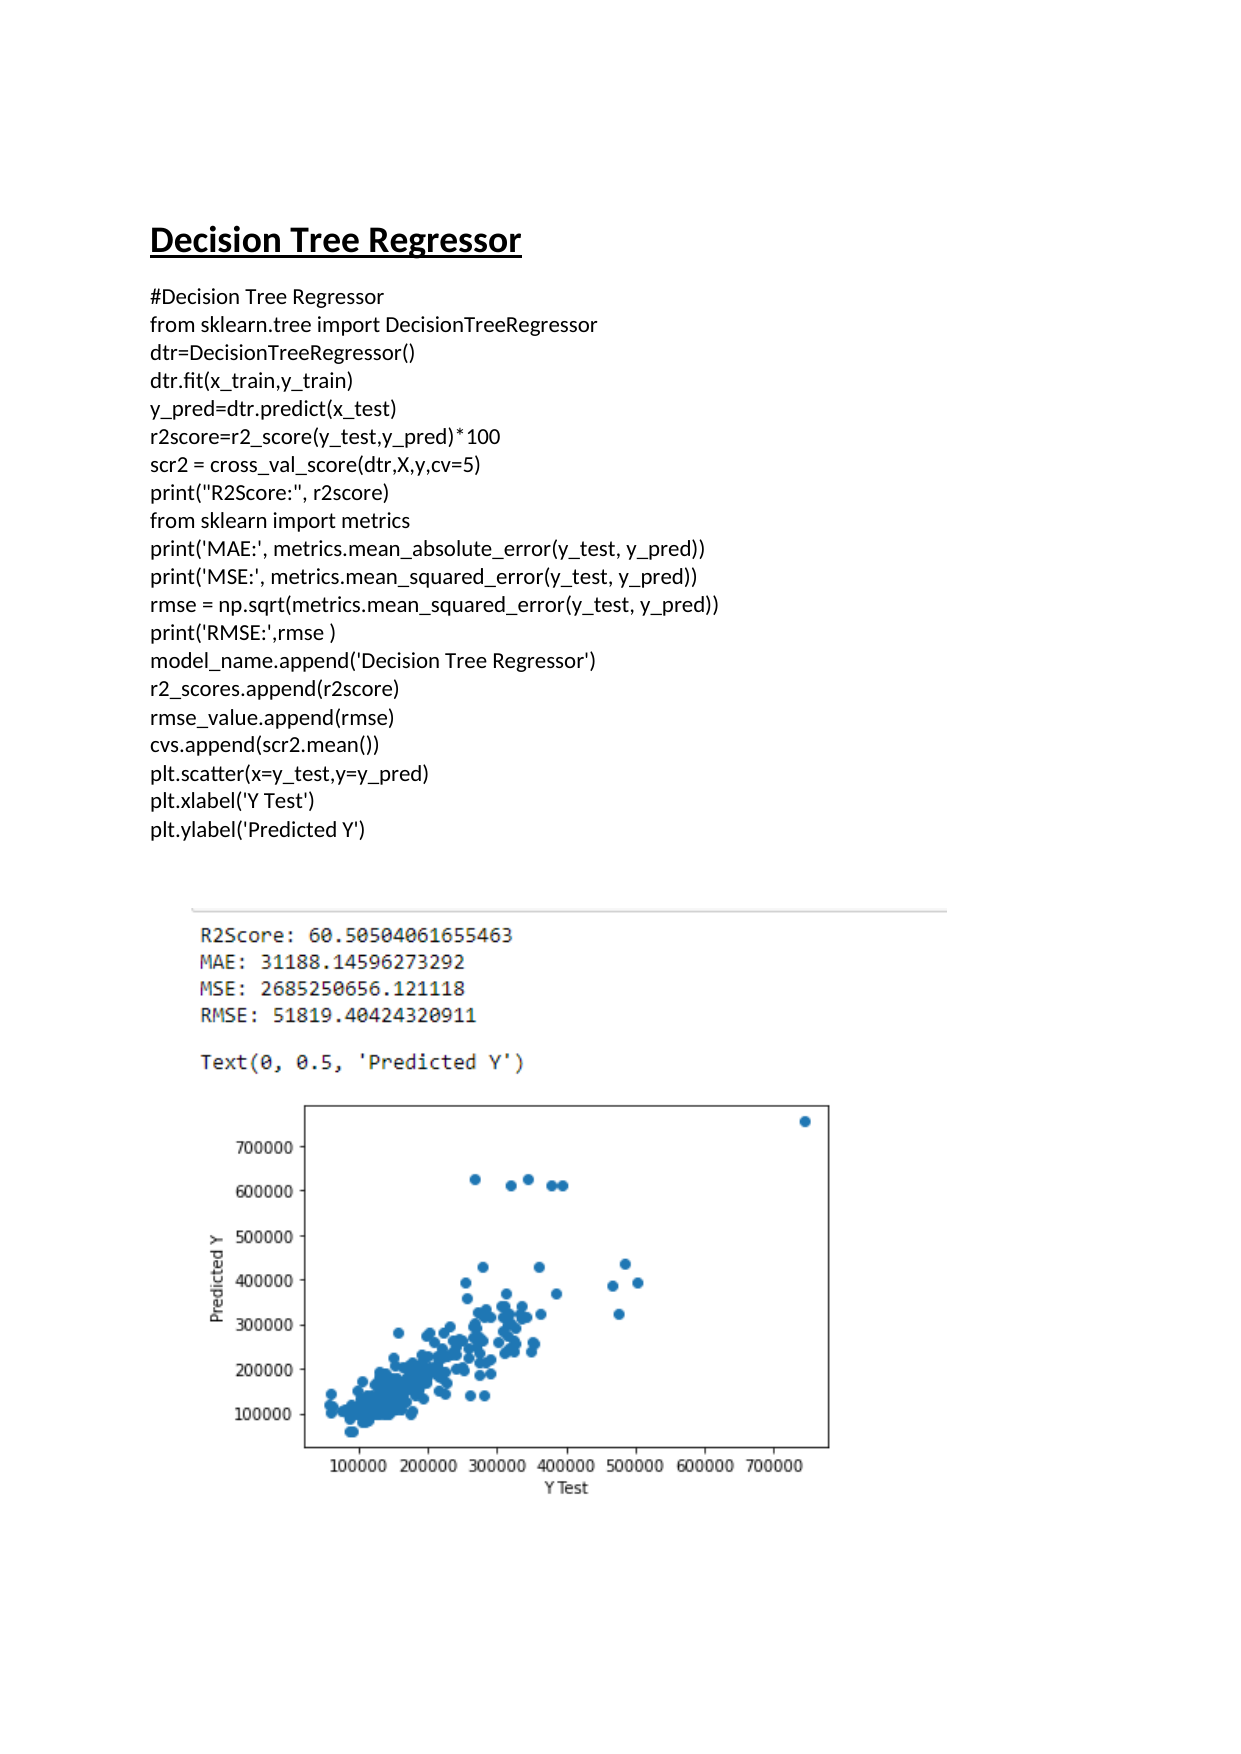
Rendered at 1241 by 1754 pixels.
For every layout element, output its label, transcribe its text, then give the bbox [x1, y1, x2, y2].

text model_name.append('Decision Tree Regressor') [150, 647, 1090, 674]
text dtr=DecisionTreeRegressor() [150, 338, 1090, 366]
text y_pred=dtr.predict(x_test) [150, 394, 1090, 422]
text print('RMSE:',rmse ) [150, 618, 1090, 647]
text cvs.append(scr2.mean()) [150, 731, 1090, 759]
text plt.xlabel('Y Test') [150, 787, 1090, 815]
text Decision Tree Regressor [150, 216, 1090, 262]
text from sklearn.tree import DecisionTreeRegressor [150, 310, 1090, 338]
text plt.ylabel('Predicted Y') [150, 815, 1090, 843]
text rmse = np.sqrt(metrics.mean_squared_error(y_test, y_pred)) [150, 591, 1090, 618]
text #Decision Tree Regressor [150, 282, 1090, 310]
text scr2 = cross_val_score(dtr,X,y,cv=5) [150, 450, 1090, 478]
text from sklearn import metrics [150, 506, 1090, 534]
text print('MSE:', metrics.mean_squared_error(y_test, y_pred)) [150, 562, 1090, 591]
text dtr.fit(x_train,y_train) [150, 366, 1090, 394]
text print('MAE:', metrics.mean_absolute_error(y_test, y_pred)) [150, 534, 1090, 562]
text plt.scatter(x=y_test,y=y_pred) [150, 759, 1090, 787]
text r2score=r2_score(y_test,y_pred)*100 [150, 422, 1090, 450]
text r2_scores.append(r2score) [150, 674, 1090, 703]
text print("R2Score:", r2score) [150, 478, 1090, 506]
text rmse_value.append(rmse) [150, 703, 1090, 731]
picture [187, 908, 947, 1516]
